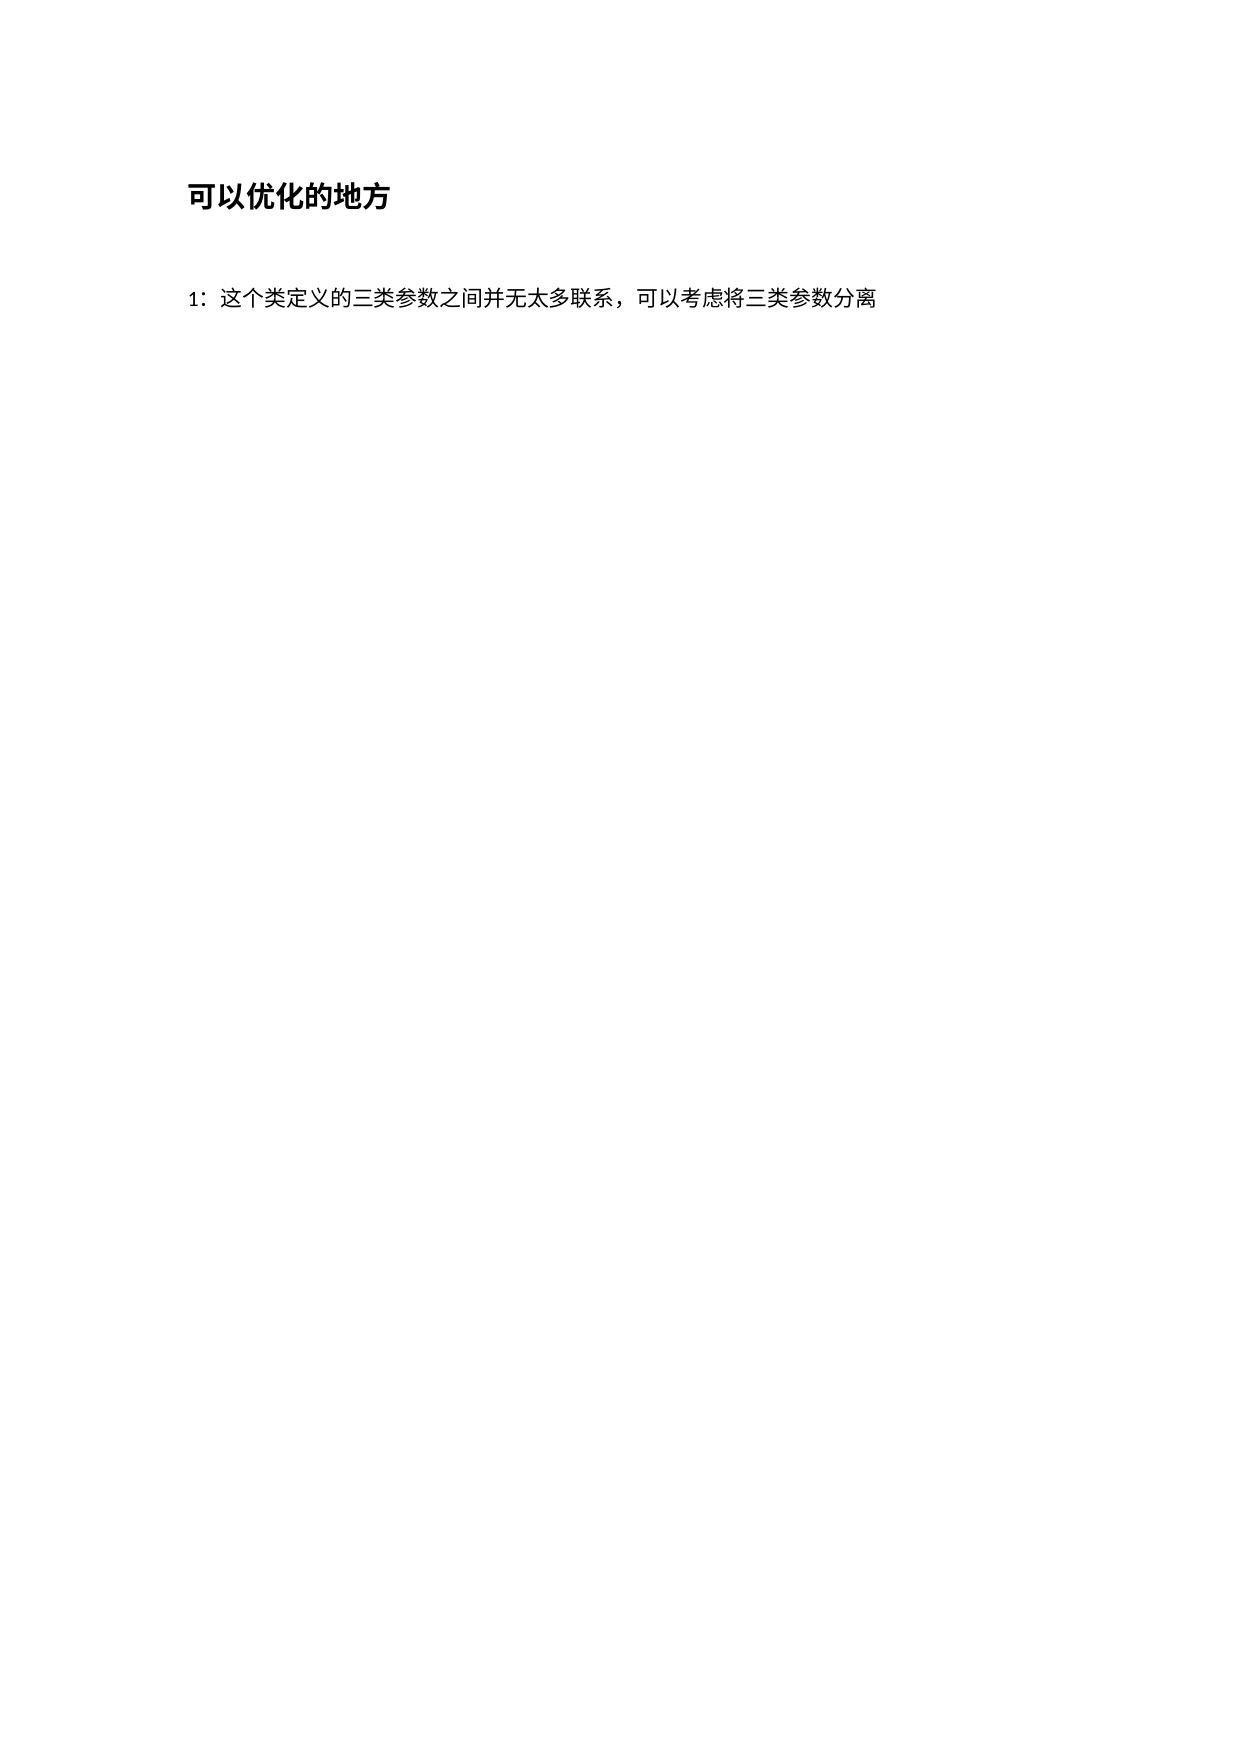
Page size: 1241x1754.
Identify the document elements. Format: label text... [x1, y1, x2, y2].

text 1：这个类定义的三类参数之间并无太多联系，可以考虑将三类参数分离 [187, 281, 1053, 313]
subtitle 可以优化的地方 [187, 162, 1053, 227]
